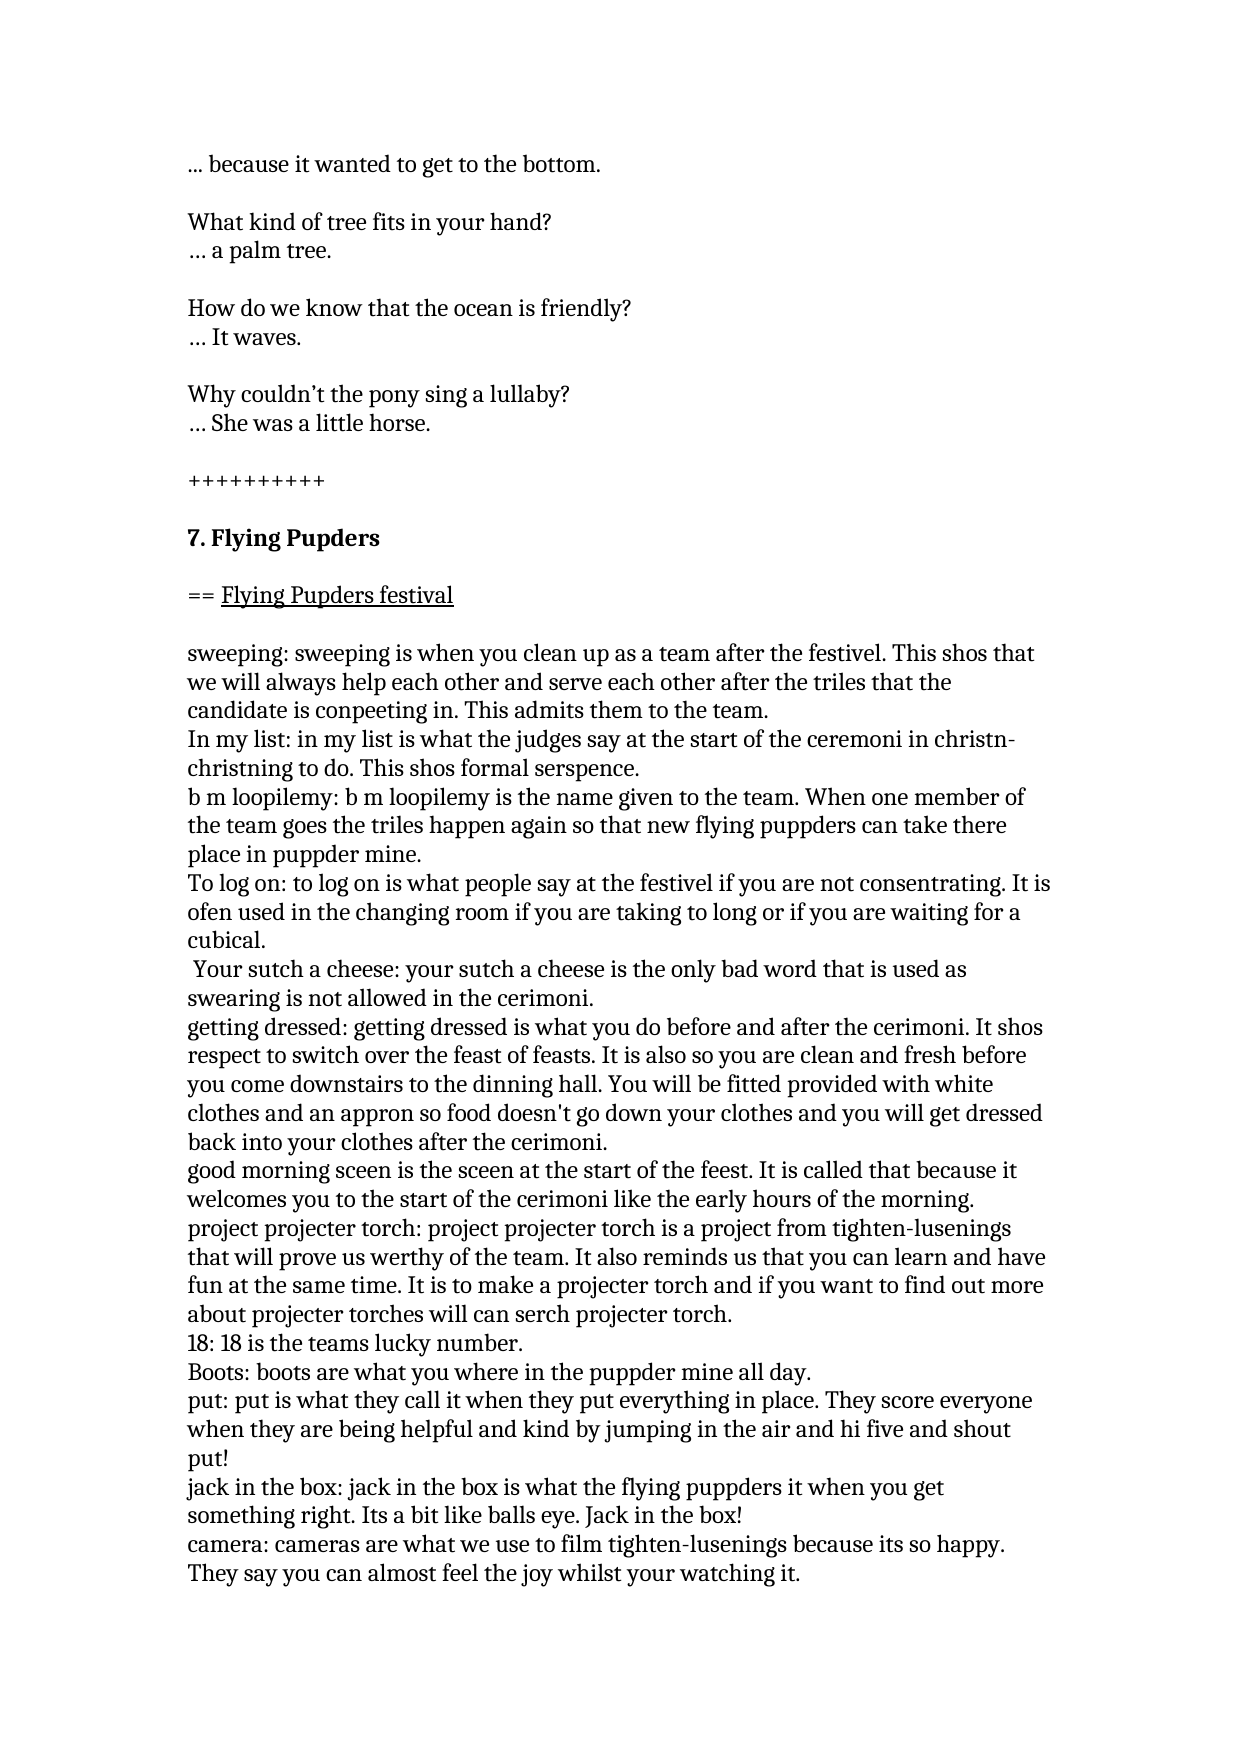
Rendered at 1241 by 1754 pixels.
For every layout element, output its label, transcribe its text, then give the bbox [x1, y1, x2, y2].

text put: put is what they call it when they put everything in place. They score everyone when they are being helpful and kind by jumping in the air and hi five and shout put! [187, 1386, 1053, 1472]
text In my list: in my list is what the judges say at the start of the ceremoni in christn-christning to do. This shos formal serspence. [187, 725, 1053, 782]
text camera: cameras are what we use to film tighten-lusenings because its so happy. They say you can almost feel the joy whilst your watching it. [187, 1530, 1053, 1587]
text What kind of tree fits in your hand? [187, 207, 1053, 236]
text ++++++++++ [187, 466, 1053, 495]
text sweeping: sweeping is when you clean up as a team after the festivel. This shos that we will always help each other and serve each other after the triles that the candidate is conpeeting in. This admits them to the team. [187, 639, 1053, 725]
text 18: 18 is the teams lucky number. [187, 1329, 1053, 1357]
text == Flying Pupders festival [187, 581, 1053, 610]
text … She was a little horse. [187, 409, 1053, 437]
text b m loopilemy: b m loopilemy is the name given to the team. When one member of the team goes the triles happen again so that new flying puppders can take there place in puppder mine. [187, 782, 1053, 869]
text Your sutch a cheese: your sutch a cheese is the only bad word that is used as swearing is not allowed in the cerimoni. [187, 955, 1053, 1012]
text Why couldn’t the pony sing a lullaby? [187, 380, 1053, 409]
text How do we know that the ocean is friendly? [187, 294, 1053, 322]
text jack in the box: jack in the box is what the flying puppders it when you get something right. Its a bit like balls eye. Jack in the box! [187, 1472, 1053, 1530]
text getting dressed: getting dressed is what you do before and after the cerimoni. It shos respect to switch over the feast of feasts. It is also so you are clean and fresh before you come downstairs to the dinning hall. You will be fitted provided with white clothes and an appron so food doesn't go down your clothes and you will get dressed back into your clothes after the cerimoni. [187, 1012, 1053, 1156]
text ... because it wanted to get to the bottom. [187, 150, 1053, 179]
text project projecter torch: project projecter torch is a project from tighten-lusenings that will prove us werthy of the team. It also reminds us that you can learn and have fun at the same time. It is to make a projecter torch and if you want to find out more about projecter torches will can serch projecter torch. [187, 1214, 1053, 1329]
text … a palm tree. [187, 236, 1053, 265]
text Boots: boots are what you where in the puppder mine all day. [187, 1357, 1053, 1386]
text 7. Flying Pupders [187, 524, 1053, 552]
text good morning sceen is the sceen at the start of the feest. It is called that because it welcomes you to the start of the cerimoni like the early hours of the morning. [187, 1156, 1053, 1214]
text … It waves. [187, 322, 1053, 351]
text To log on: to log on is what people say at the festivel if you are not consentrating. It is ofen used in the changing room if you are taking to long or if you are waiting for a cubical. [187, 869, 1053, 955]
